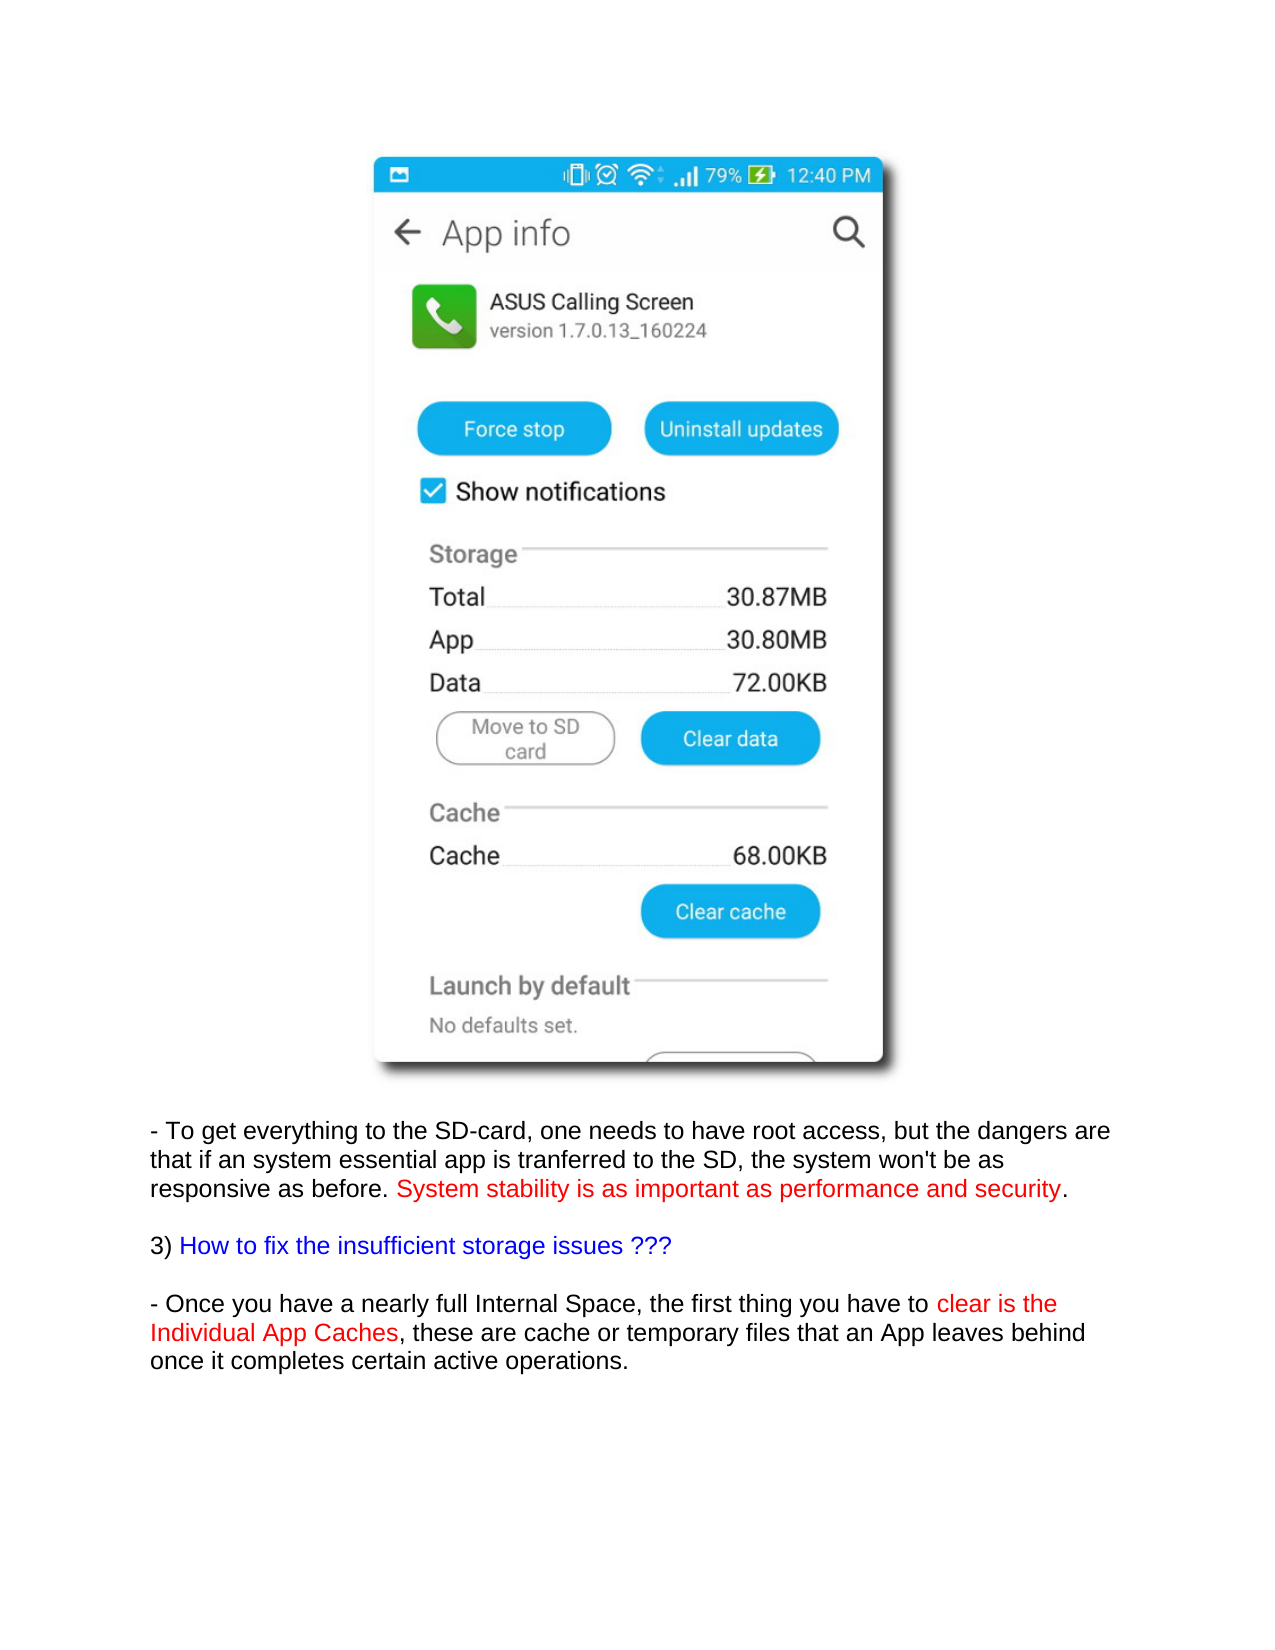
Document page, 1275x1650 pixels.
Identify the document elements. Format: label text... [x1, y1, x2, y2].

text - To get everything to the SD-card, one needs to have root access, but the dangers are that if an system essential app is tranferred to the SD, the system won't be as responsive as before. System stability is as important as performance and security. 3) How to fix the insufficient storage issues ??? - Once you have a nearly full Internal Space, the first thing you have to clear is the Individual App Caches, these are cache or temporary files that an App leaves behind once it completes certain active operations. [150, 1088, 1125, 1375]
picture [366, 150, 909, 1088]
